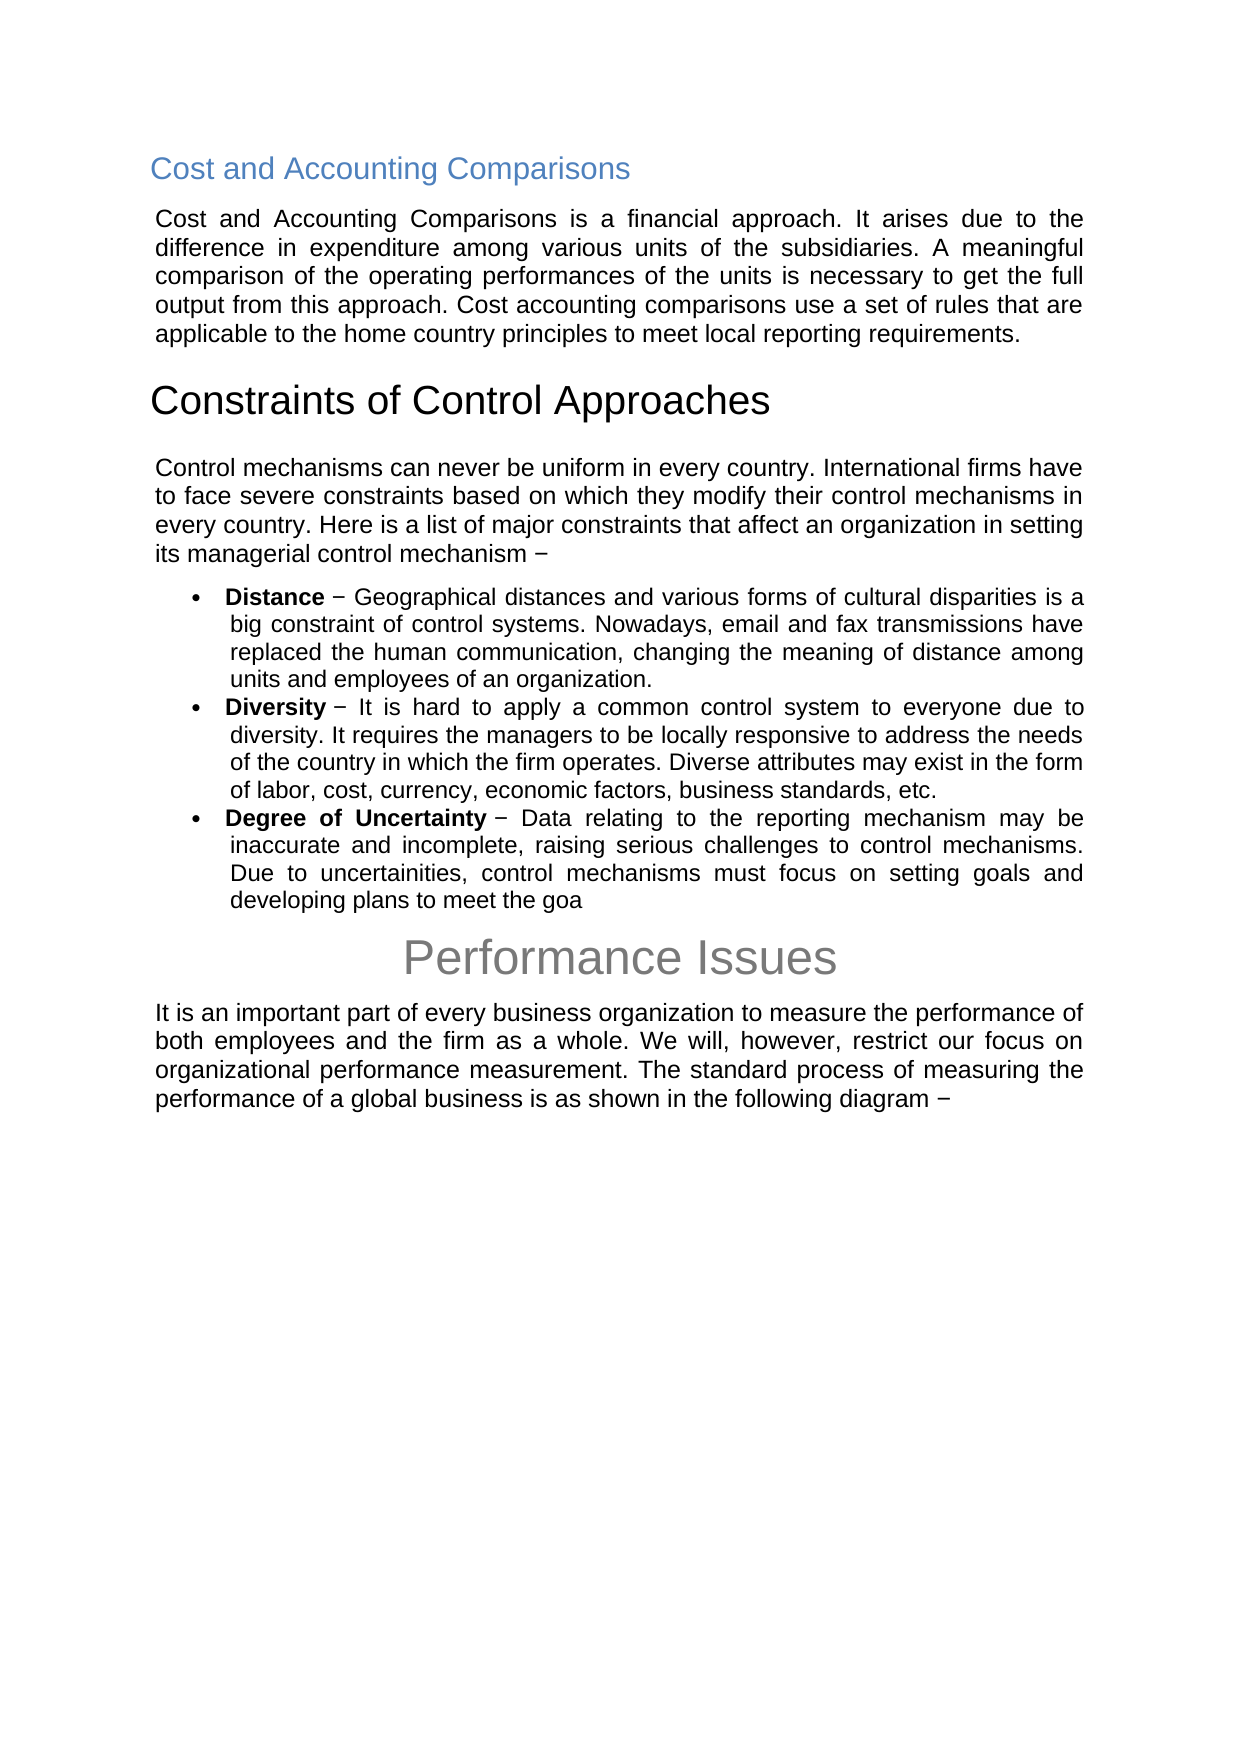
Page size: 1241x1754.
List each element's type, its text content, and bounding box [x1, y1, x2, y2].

text Cost and Accounting Comparisons is a financial approach. It arises due to the difference in expenditure among various units of the subsidiaries. A meaningful comparison of the operating performances of the units is necessary to get the full output from this approach. Cost accounting comparisons use a set of rules that are applicable to the home country principles to meet local reporting requirements. [155, 204, 1085, 347]
list Degree of Uncertainty − Data relating to the reporting mechanism may be inaccurate and incomplete, raising serious challenges to control mechanisms. Due to uncertainities, control mechanisms must focus on setting goals and developing plans to meet the goa [192, 803, 1085, 914]
list Distance − Geographical distances and various forms of cultural disparities is a big constraint of control systems. Nowadays, email and fax transmissions have replaced the human communication, changing the meaning of distance among units and employees of an organization. [192, 583, 1085, 693]
list Diversity − It is hard to apply a common control system to everyone due to diversity. It requires the managers to be locally responsive to address the needs of the country in which the firm operates. Diverse attributes may exist in the form of labor, cost, currency, economic factors, business standards, etc. [192, 693, 1085, 803]
subtitle Performance Issues [150, 929, 1090, 985]
subtitle Constraints of Control Approaches [150, 377, 1090, 423]
text It is an important part of every business organization to measure the performance of both employees and the firm as a whole. We will, however, restrict our focus on organizational performance measurement. The standard process of measuring the performance of a global business is as shown in the following diagram − [155, 998, 1085, 1113]
text Control mechanisms can never be uniform in every country. International firms have to face severe constraints based on which they modify their control mechanisms in every country. Here is a list of major constraints that affect an organization in setting its managerial control mechanism − [155, 453, 1085, 568]
subtitle Cost and Accounting Comparisons [150, 150, 1090, 186]
